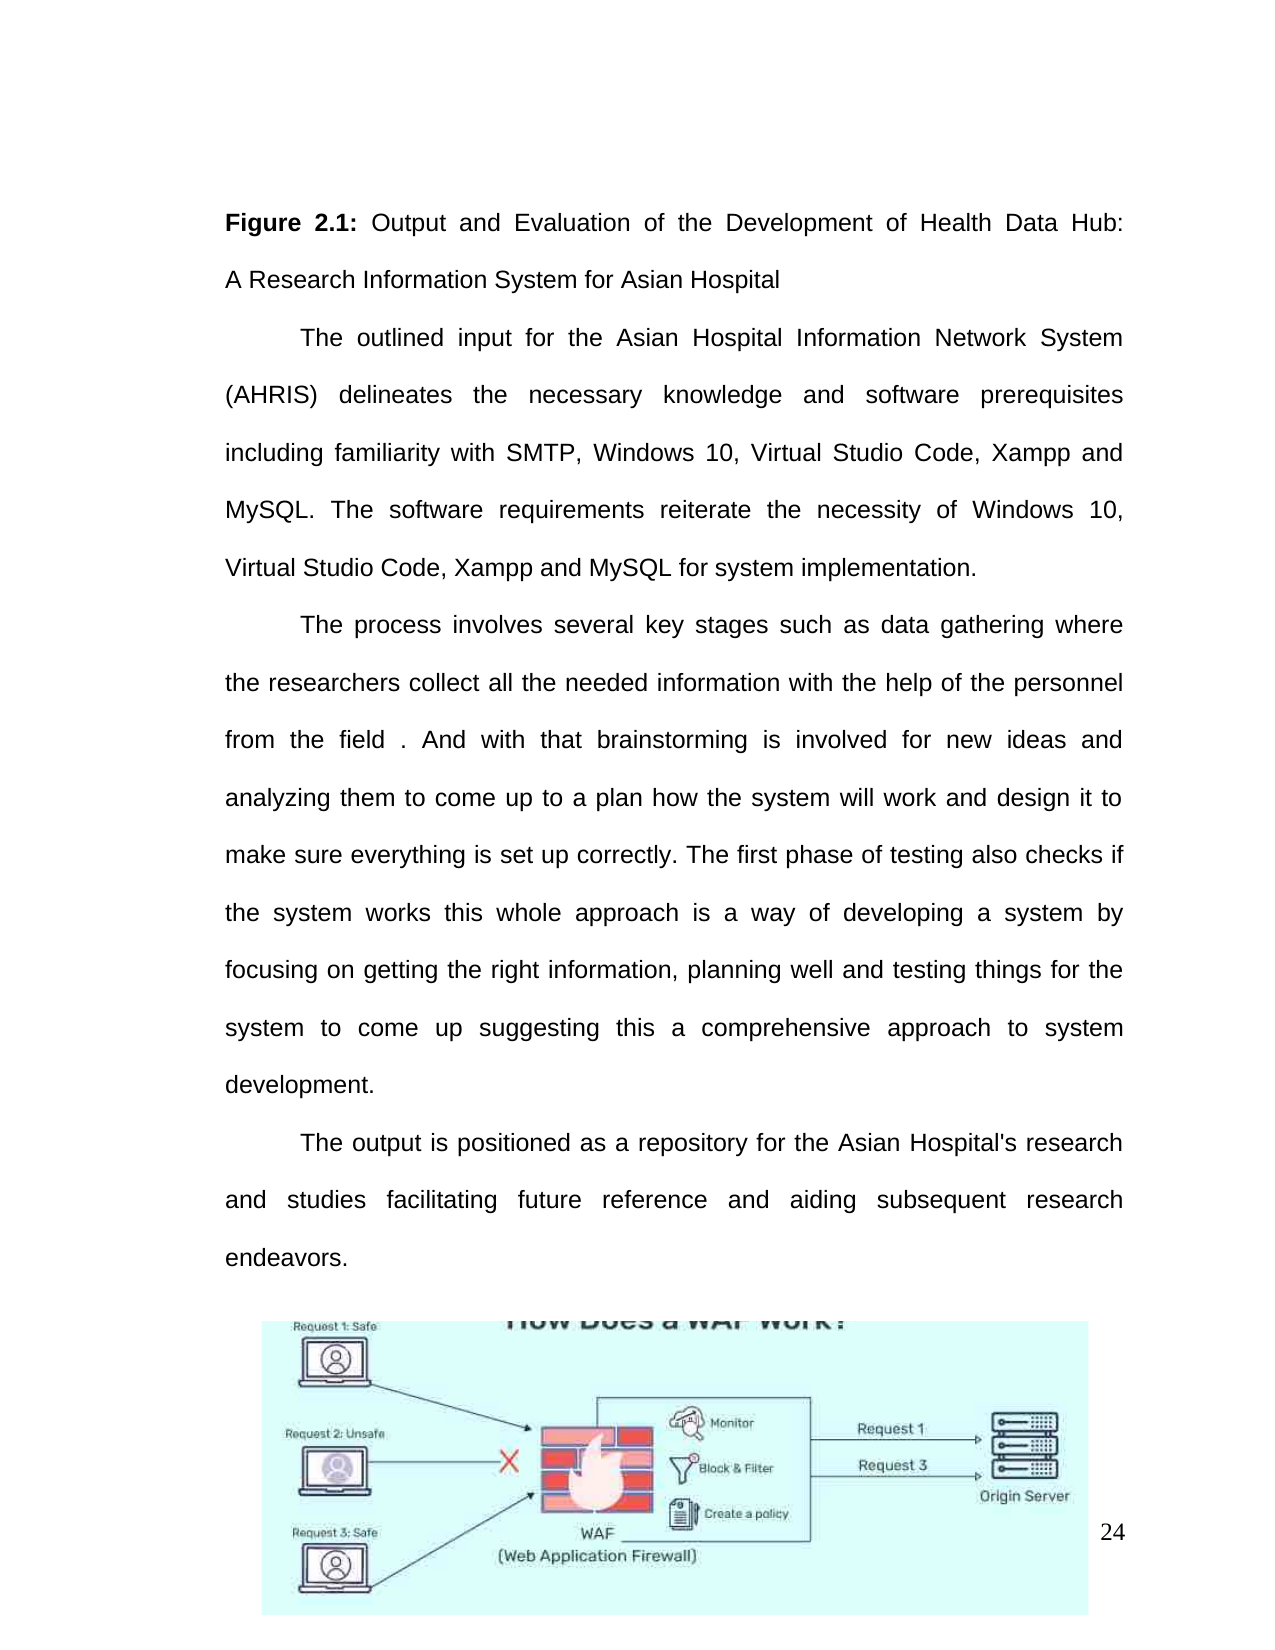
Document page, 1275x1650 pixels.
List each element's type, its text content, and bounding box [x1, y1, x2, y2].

text The output is positioned as a repository for the Asian Hospital's research and studies facilitating future reference and aiding subsequent research endeavors. [225, 1127, 1125, 1271]
text The process involves several key stages such as data gathering where the researchers collect all the needed information with the help of the personnel from the field . And with that brainstorming is involved for new ideas and analyzing them to come up to a plan how the system will work and design it to make sure everything is set up correctly. The first phase of testing also checks if the system works this whole approach is a way of developing a system by focusing on getting the right information, planning well and testing things for the system to come up suggesting this a comprehensive approach to system development. [225, 610, 1125, 1099]
text Figure 2.1: Output and Evaluation of the Development of Health Data Hub: A Research Information System for Asian Hospital [225, 207, 1125, 294]
picture [261, 1321, 1089, 1615]
text The outlined input for the Asian Hospital Information Network System (AHRIS) delineates the necessary knowledge and software prerequisites including familiarity with SMTP, Windows 10, Virtual Studio Code, Xampp and MySQL. The software requirements reiterate the necessity of Windows 10, Virtual Studio Code, Xampp and MySQL for system implementation. [225, 322, 1125, 581]
